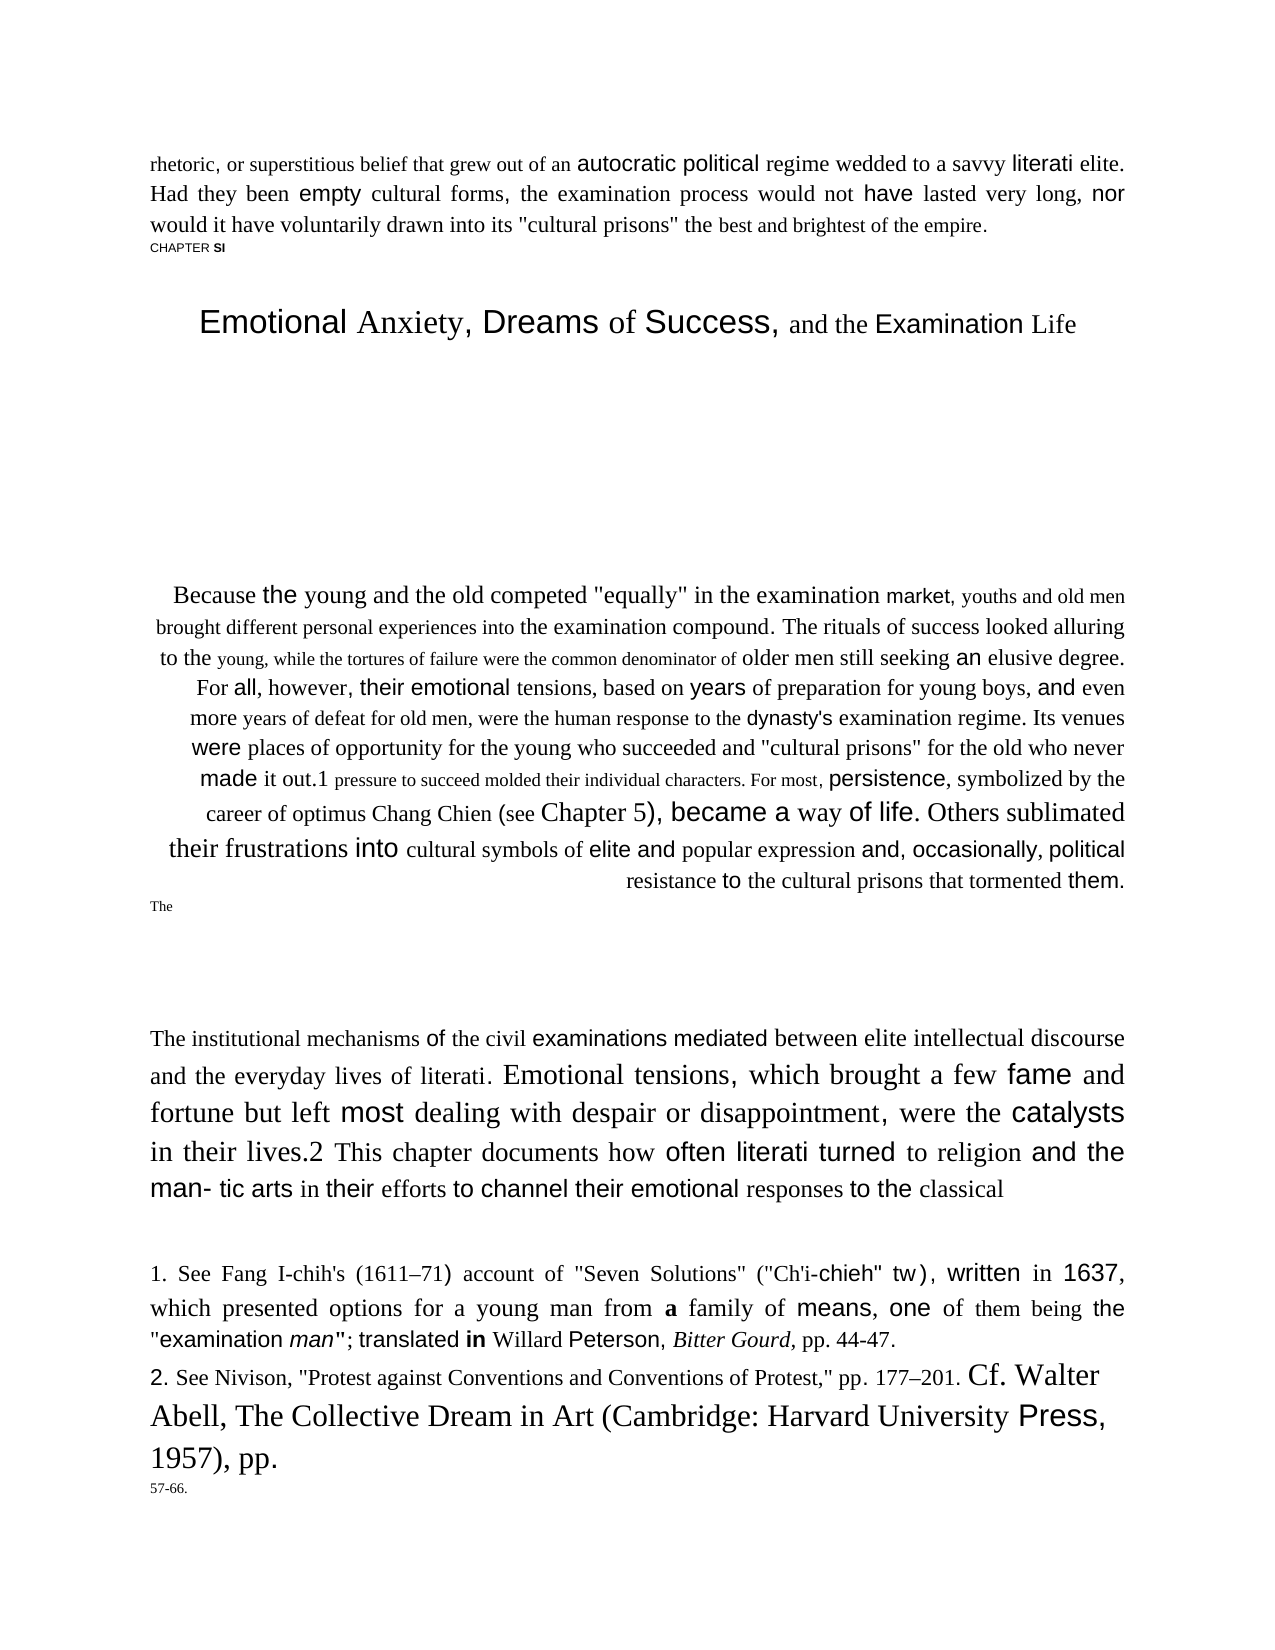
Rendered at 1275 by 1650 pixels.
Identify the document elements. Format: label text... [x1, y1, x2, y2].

text The institutional mechanisms of the civil examinations mediated between elite intellectual discourse and the everyday lives of literati. Emotional tensions, which brought a few fame and fortune but left most dealing with despair or disappointment, were the catalysts in their lives.2 This chapter documents how often literati turned to religion and the man- tic arts in their efforts to channel their emotional responses to the classical [150, 1023, 1125, 1203]
text 1. See Fang I-chih's (1611–71) account of "Seven Solutions" ("Ch'i-chieh" tw), written in 1637, which presented options for a young man from a family of means, one of them being the "examination man"; translated in Willard Peterson, Bitter Gourd, pp. 44-47. [150, 1258, 1125, 1352]
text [150, 150, 1125, 237]
text 57-66. [150, 1480, 1125, 1497]
text Emotional Anxiety, Dreams of Success, and the Examination Life [150, 302, 1125, 340]
text The [150, 897, 1125, 914]
text 2. See Nivison, "Protest against Conventions and Conventions of Protest," pp. 177–201. Cf. Walter Abell, The Collective Dream in Art (Cambridge: Harvard University Press, 1957), pp. [150, 1356, 1125, 1475]
text Because the young and the old competed "equally" in the examination market, youths and old men brought different personal experiences into the examination compound. The rituals of success looked alluring to the young, while the tortures of failure were the common denominator of older men still seeking an elusive degree. For all, however, their emotional tensions, based on years of preparation for young boys, and even more years of defeat for old men, were the human response to the dynasty's examination regime. Its venues were places of opportunity for the young who succeeded and "cultural prisons" for the old who never made it out.1 pressure to succeed molded their individual characters. For most, persistence, symbolized by the career of optimus Chang Chien (see Chapter 5), became a way of life. Others sublimated their frustrations into cultural symbols of elite and popular expression and, occasionally, political resistance to the cultural prisons that tormented them. [150, 581, 1125, 893]
text CHAPTER SI [150, 241, 1125, 255]
